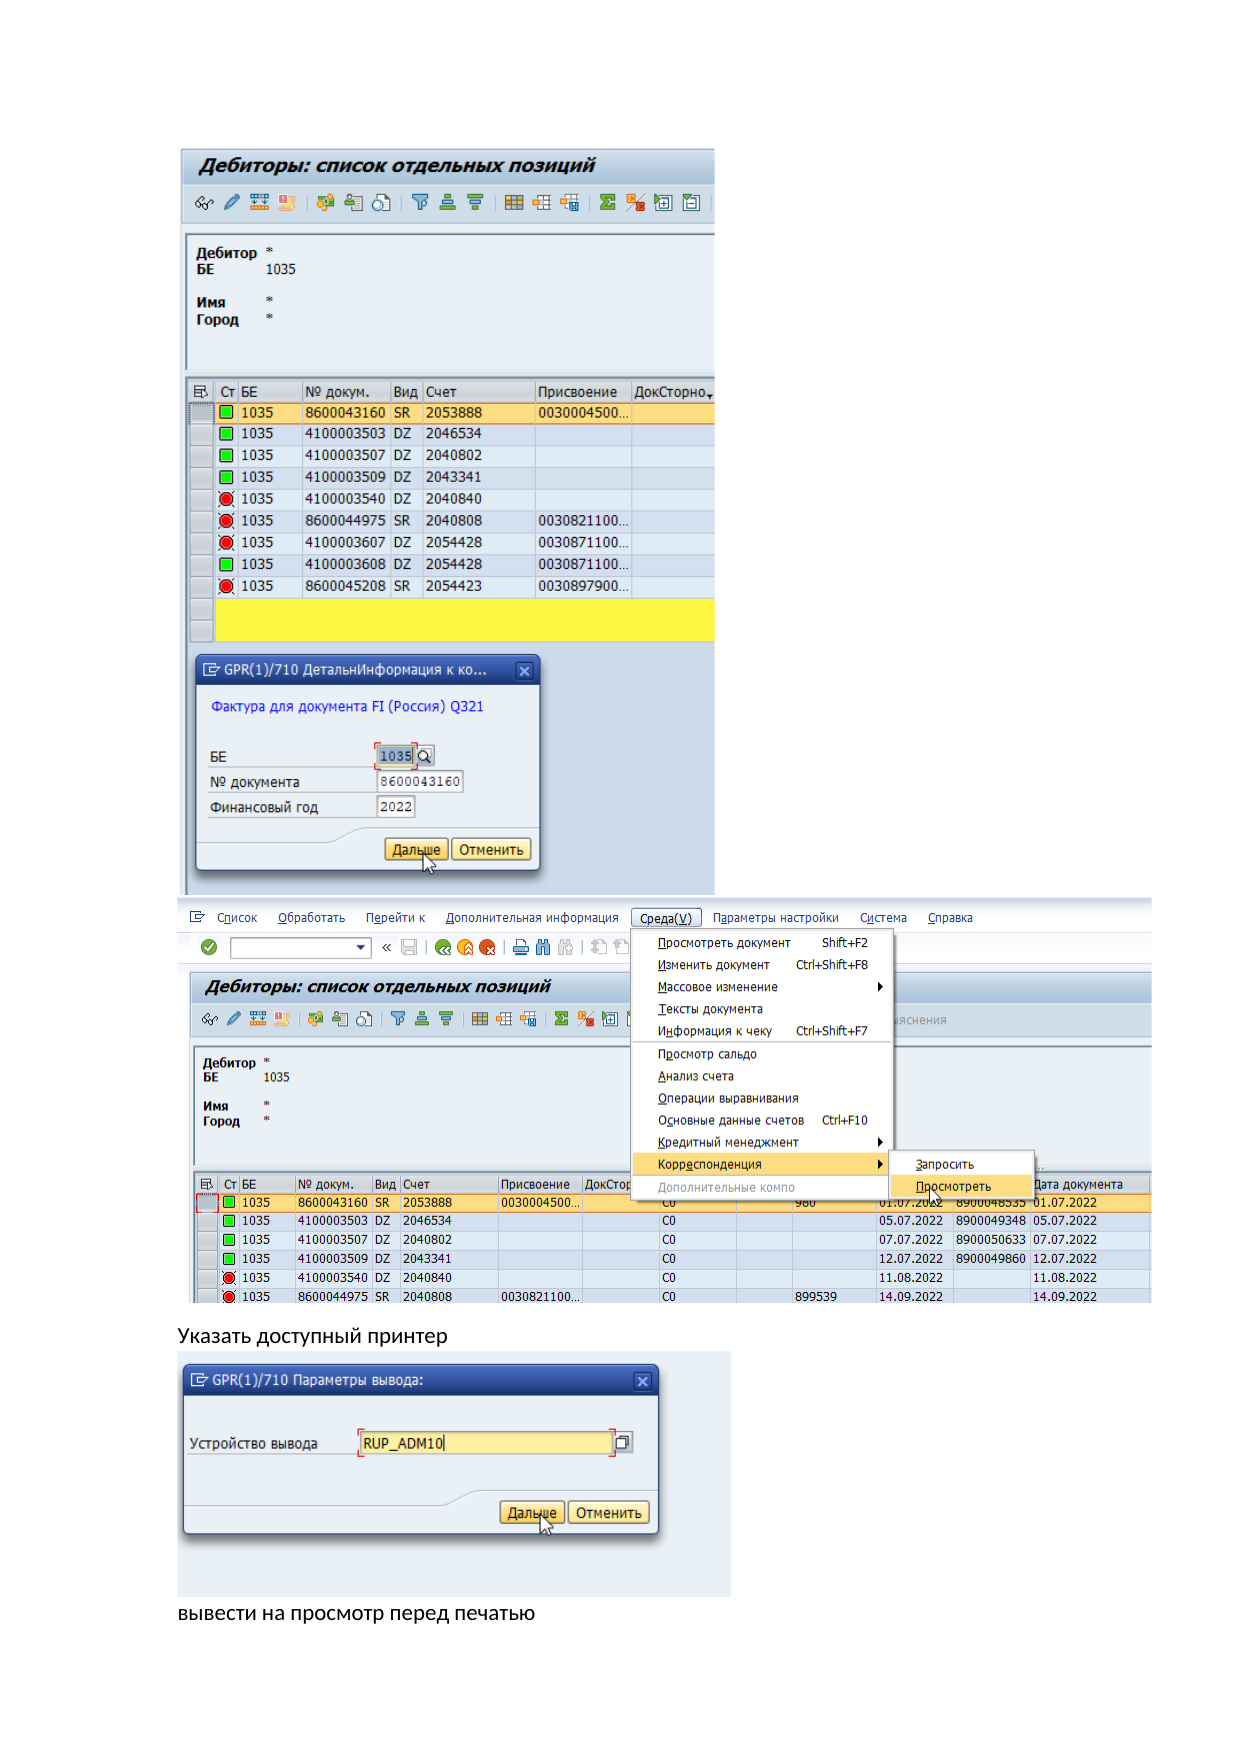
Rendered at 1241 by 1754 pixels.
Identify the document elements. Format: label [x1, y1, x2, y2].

text [177, 1321, 1152, 1626]
picture [177, 148, 715, 895]
picture [177, 1351, 732, 1597]
picture [177, 896, 1152, 1303]
